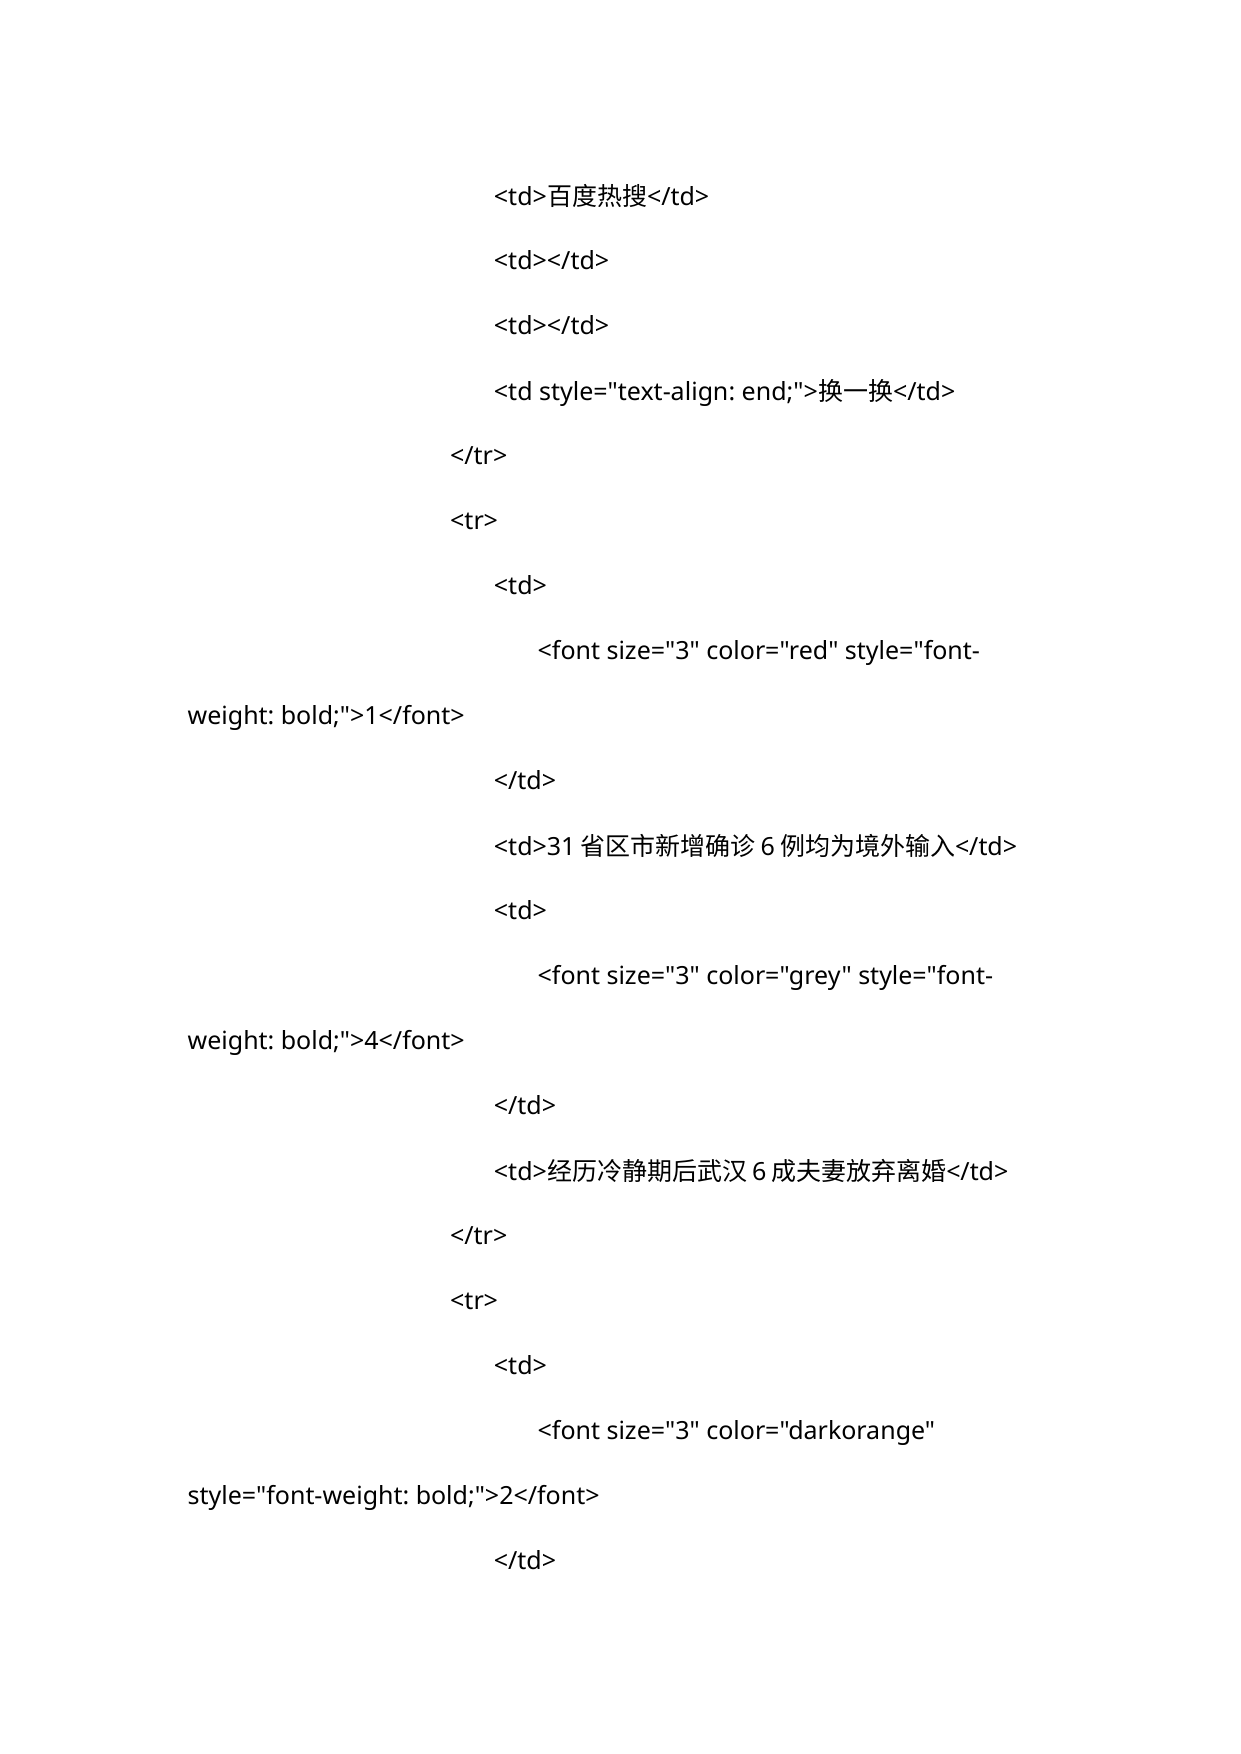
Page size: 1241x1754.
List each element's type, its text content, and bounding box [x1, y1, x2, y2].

text </td> [187, 1527, 1053, 1592]
text <td></td> [187, 227, 1053, 292]
text <font size="3" color="darkorange" style="font-weight: bold;">2</font> [187, 1397, 1053, 1527]
text <td style="text-align: end;">换一换</td> [187, 357, 1053, 422]
text <td> [187, 877, 1053, 942]
text <font size="3" color="grey" style="font-weight: bold;">4</font> [187, 942, 1053, 1072]
text <td>百度热搜</td> [187, 162, 1053, 227]
text <tr> [187, 487, 1053, 552]
text <td> [187, 1332, 1053, 1397]
text </td> [187, 747, 1053, 812]
text <font size="3" color="red" style="font-weight: bold;">1</font> [187, 617, 1053, 747]
text <td>31省区市新增确诊6例均为境外输入</td> [187, 812, 1053, 877]
text <td>经历冷静期后武汉6成夫妻放弃离婚</td> [187, 1137, 1053, 1202]
text </tr> [187, 422, 1053, 487]
text </td> [187, 1072, 1053, 1137]
text </tr> [187, 1202, 1053, 1267]
text <td></td> [187, 292, 1053, 357]
text <tr> [187, 1267, 1053, 1332]
text <td> [187, 552, 1053, 617]
